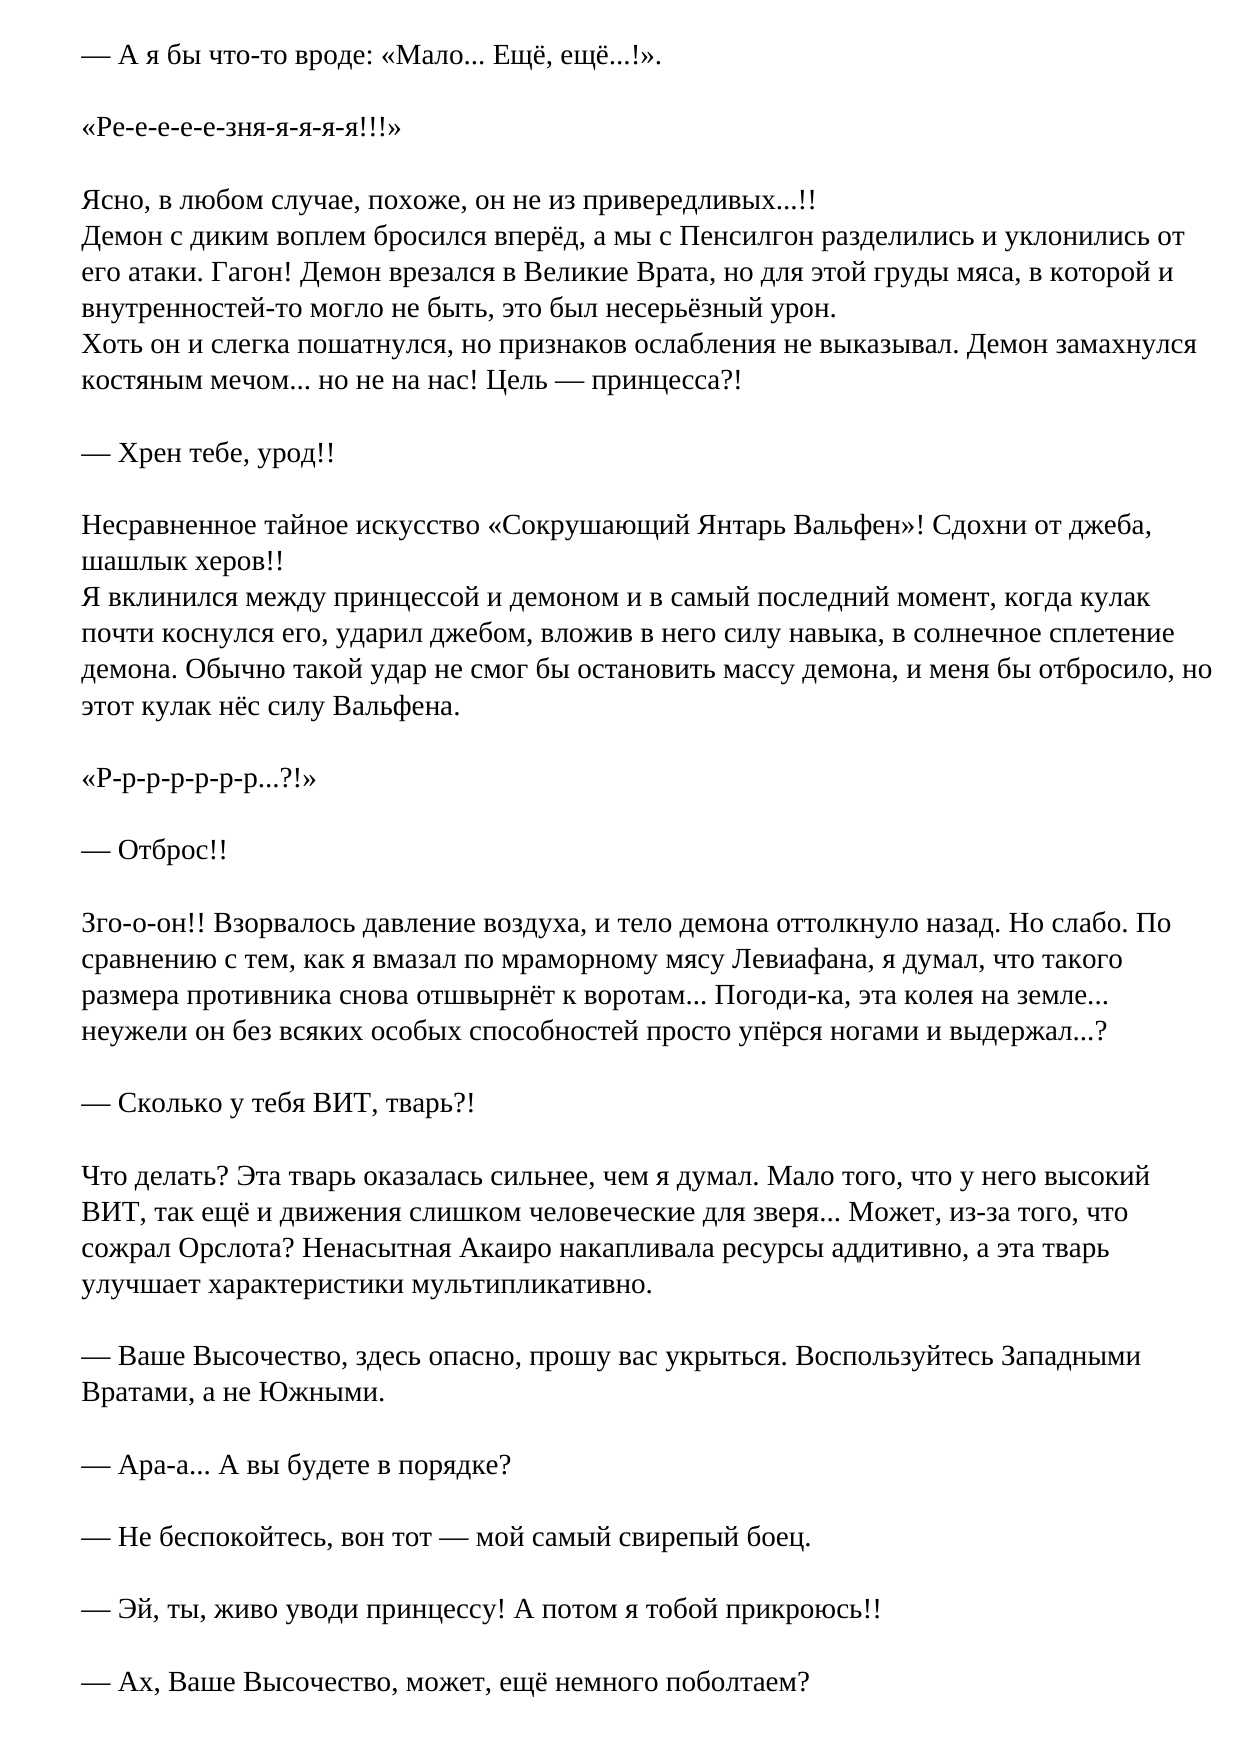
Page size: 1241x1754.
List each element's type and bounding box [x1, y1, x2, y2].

text [81, 37, 1215, 1733]
